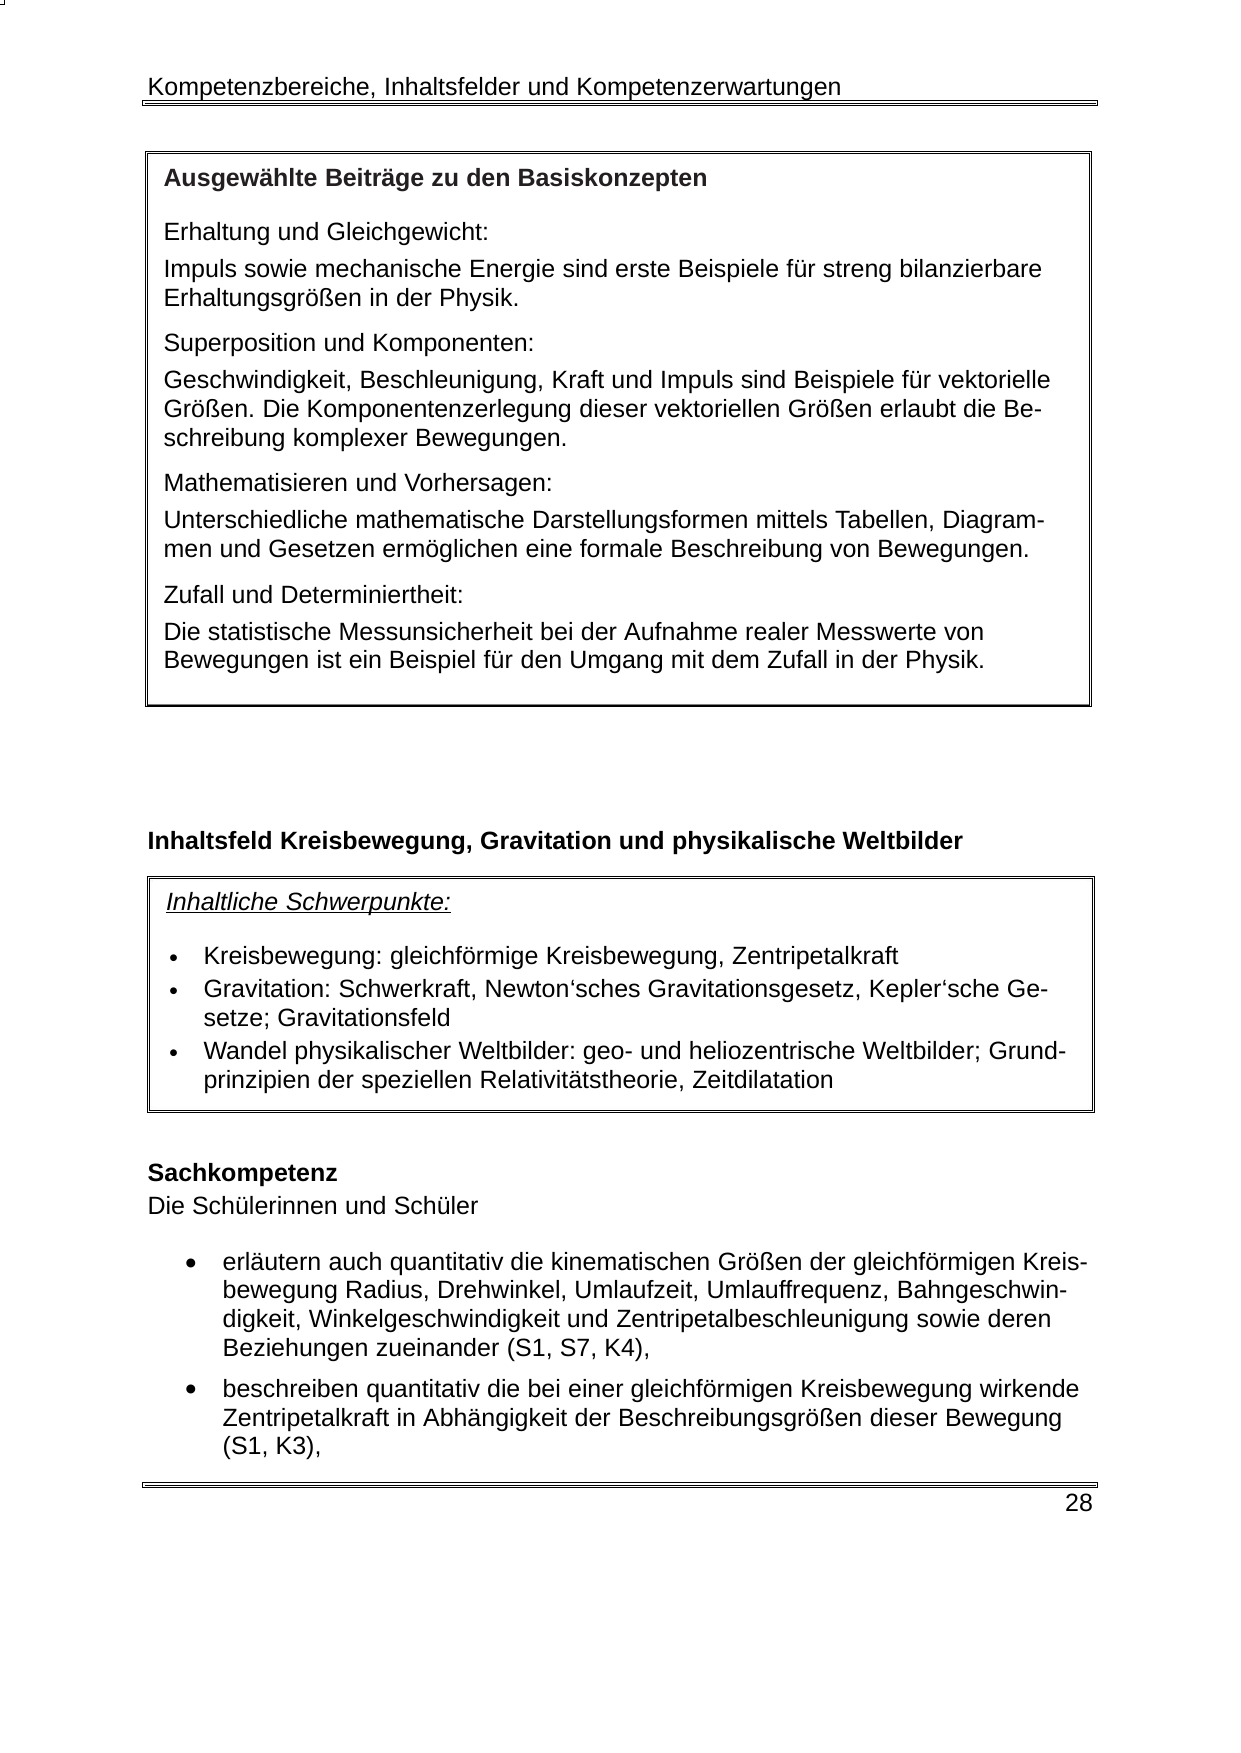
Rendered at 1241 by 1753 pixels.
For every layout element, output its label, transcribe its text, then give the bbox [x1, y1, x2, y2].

picture [146, 152, 1091, 706]
text Inhaltliche Schwerpunkte: [166, 888, 476, 916]
text Geschwindigkeit, Beschleunigung, Kraft und Impuls sind Beispiele für vektorielle [163, 366, 1074, 394]
text Ausgewählte Beiträge zu den Basiskonzepten [163, 164, 732, 192]
text prinzipien der speziellen Relativitätstheorie, Zeitdilatation [203, 1066, 1092, 1094]
text erläutern auch quantitativ die kinematischen Größen der gleichförmigen Kreis- [222, 1248, 1112, 1276]
text Die statistische Messunsicherheit bei der Aufnahme realer Messwerte von [163, 618, 1008, 646]
text 2 [1065, 1489, 1079, 1517]
text setze; Gravitationsfeld [203, 1004, 1072, 1032]
picture [148, 877, 1094, 1112]
text • [166, 977, 198, 1005]
text • [166, 944, 198, 972]
text beschreiben quantitativ die bei einer gleichförmigen Kreisbewegung wirkende [222, 1375, 1103, 1403]
text (S1, K3), [222, 1432, 1103, 1460]
picture [143, 101, 1097, 105]
text Zentripetalkraft in Abhängigkeit der Beschreibungsgrößen dieser Bewegung [222, 1404, 1103, 1432]
text Beziehungen zueinander (S1, S7, K4), [222, 1334, 1112, 1362]
text Gravitation: Schwerkraft, Newton‘sches Gravitationsgesetz, Kepler‘sche Ge- [203, 975, 1072, 1003]
text Wandel physikalischer Weltbilder: geo- und heliozentrische Weltbilder; Grund- [203, 1037, 1092, 1065]
text Erhaltung und Gleichgewicht: [163, 218, 513, 246]
text Unterschiedliche mathematische Darstellungsformen mittels Tabellen, Diagram- [163, 507, 1071, 534]
text men und Gesetzen ermöglichen eine formale Beschreibung von Bewegungen. [163, 535, 1071, 563]
text Superposition und Komponenten: [163, 329, 559, 357]
text Impuls sowie mechanische Energie sind erste Beispiele für streng bilanzierbare [163, 255, 1066, 283]
text 8 [1079, 1489, 1118, 1517]
text Größen. Die Komponentenzerlegung dieser vektoriellen Größen erlaubt die Be- [163, 395, 1074, 423]
text Sachkompetenz [147, 1159, 503, 1187]
text • [166, 1039, 198, 1067]
picture [143, 1483, 1097, 1487]
text Zufall und Determiniertheit: [163, 581, 488, 609]
text Kreisbewegung: gleichförmige Kreisbewegung, Zentripetalkraft [203, 942, 1072, 970]
text Die Schülerinnen und Schüler [147, 1192, 503, 1220]
text Kompetenzbereiche, Inhaltsfelder und Kompetenzerwartungen [147, 73, 866, 101]
text schreibung komplexer Bewegungen. [163, 424, 1074, 452]
text bewegung Radius, Drehwinkel, Umlaufzeit, Umlauffrequenz, Bahngeschwin- [222, 1277, 1112, 1304]
text Inhaltsfeld Kreisbewegung, Gravitation und physikalische Weltbilder [147, 827, 988, 855]
text • [185, 1245, 221, 1276]
text Bewegungen ist ein Beispiel für den Umgang mit dem Zufall in der Physik. [163, 647, 1008, 674]
text Mathematisieren und Vorhersagen: [163, 469, 579, 497]
text Erhaltungsgrößen in der Physik. [163, 284, 1066, 312]
text • [185, 1372, 221, 1403]
text digkeit, Winkelgeschwindigkeit und Zentripetalbeschleunigung sowie deren [222, 1305, 1112, 1333]
